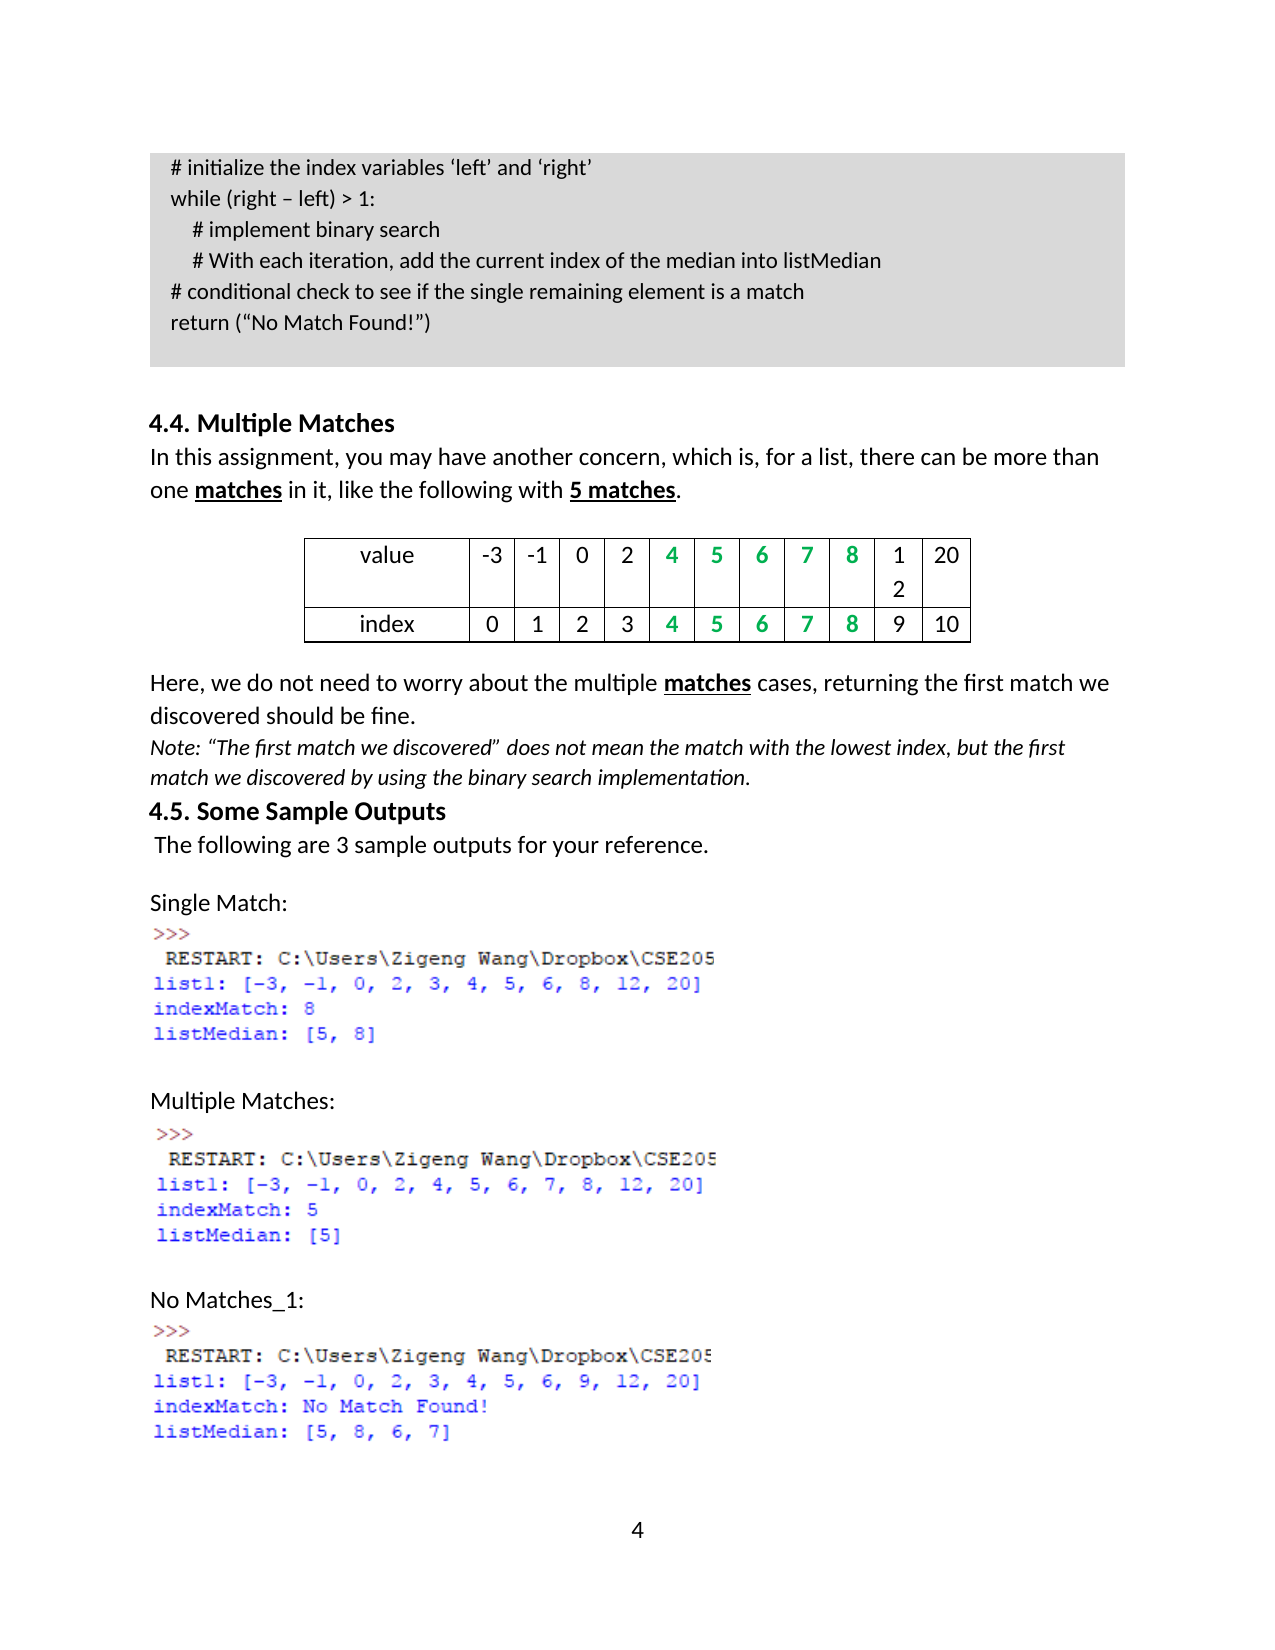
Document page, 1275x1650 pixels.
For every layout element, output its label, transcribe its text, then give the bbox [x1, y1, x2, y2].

table_cell 6 [740, 608, 784, 641]
table_cell 9 [875, 608, 922, 641]
table_cell 8 [830, 608, 874, 641]
table_header 4 [650, 539, 694, 607]
text In this assignment, you may have another concern, which is, for a list, there can be more than one matches in it, like the following with 5 matches. [150, 441, 1125, 505]
table_cell index [305, 608, 469, 641]
text # implement binary search [150, 215, 1125, 243]
table_cell 0 [470, 608, 514, 641]
subtitle 4.4. Multiple Matches [148, 406, 1125, 439]
table_cell 10 [923, 608, 970, 641]
text No Matches_1: [150, 1285, 1125, 1315]
table_cell 4 [650, 608, 694, 641]
table_cell 1 [515, 608, 559, 641]
subtitle The following are 3 sample outputs for your reference. [148, 829, 1125, 860]
table_header 20 [923, 539, 970, 607]
picture [150, 1119, 716, 1251]
picture [150, 1318, 711, 1449]
table_header -3 [470, 539, 514, 607]
text Single Match: [150, 887, 1125, 918]
table_cell 5 [695, 608, 739, 641]
table_header 2 [605, 539, 649, 607]
table_header 8 [830, 539, 874, 607]
table_header -1 [515, 539, 559, 607]
table_header 6 [740, 539, 784, 607]
text Here, we do not need to worry about the multiple matches cases, returning the first match we discovered should be fine. [150, 667, 1125, 731]
picture [150, 921, 714, 1051]
text # conditional check to see if the single remaining element is a match [150, 277, 1125, 305]
table_header 7 [785, 539, 829, 607]
table_header 5 [695, 539, 739, 607]
table_cell 7 [785, 608, 829, 641]
subtitle 4.5. Some Sample Outputs [148, 794, 1125, 827]
table_header value [305, 539, 469, 607]
table_cell 3 [605, 608, 649, 641]
text Note: “The first match we discovered” does not mean the match with the lowest index, but the first match we discovered by using the binary search implementation. [150, 733, 1125, 792]
table_header 0 [560, 539, 604, 607]
table_header 12 [875, 539, 922, 607]
text Multiple Matches: [150, 1085, 1125, 1116]
text # With each iteration, add the current index of the median into listMedian [150, 246, 1125, 274]
text # initialize the index variables ‘left’ and ‘right’ [150, 153, 1125, 181]
text while (right – left) > 1: [150, 184, 1125, 212]
table_cell 2 [560, 608, 604, 641]
text return (“No Match Found!”) [150, 308, 1125, 336]
